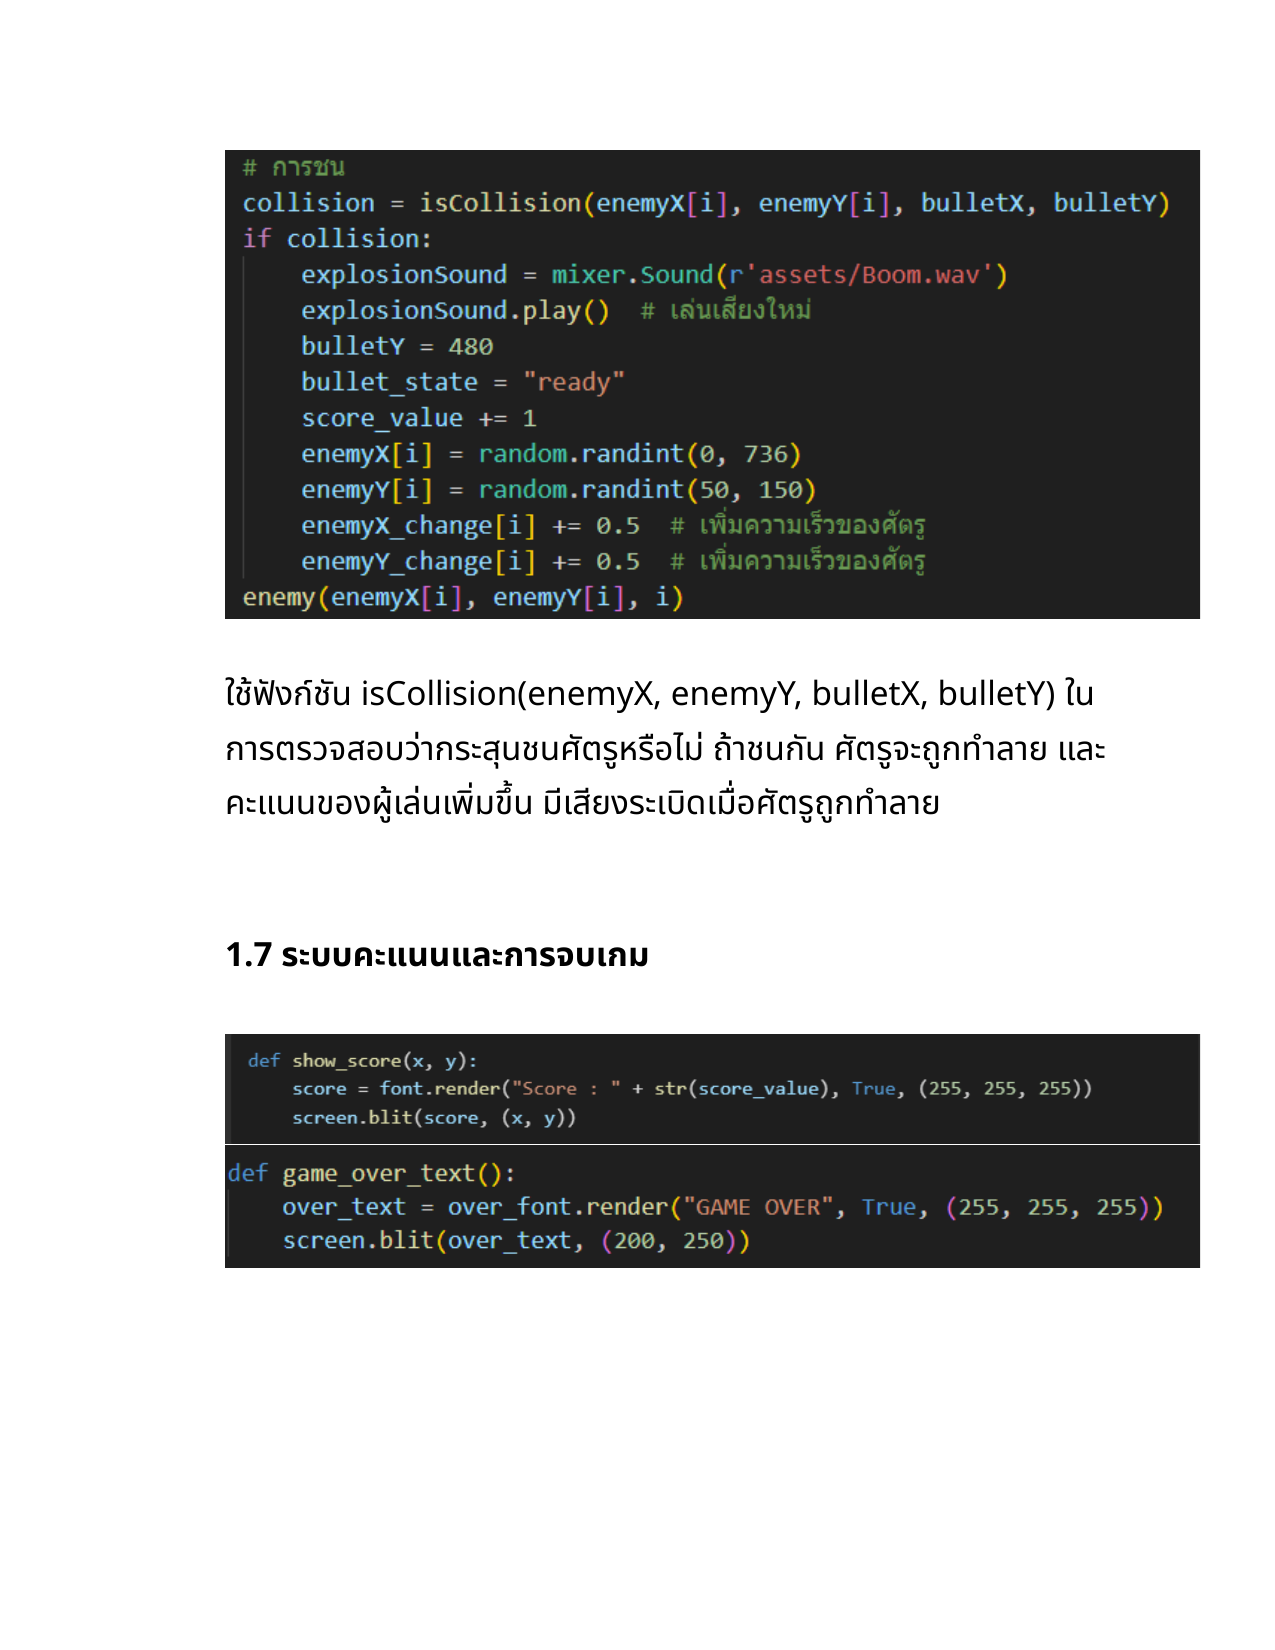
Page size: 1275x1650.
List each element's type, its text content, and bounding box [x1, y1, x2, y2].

text 1.7 ระบบคะแนนและการจบเกม [225, 931, 1125, 982]
text ใช้ฟังก์ชัน isCollision(enemyX, enemyY, bulletX, bulletY) ในการตรวจสอบว่ากระสุนชนศัตรูหรือไม่ ถ้าชนกัน ศัตรูจะถูกทำลาย และคะแนนของผู้เล่นเพิ่มขึ้น มีเสียงระเบิดเมื่อศัตรูถูกทำลาย [225, 670, 1125, 829]
picture [225, 1145, 1200, 1268]
picture [225, 1034, 1200, 1144]
picture [225, 150, 1200, 619]
